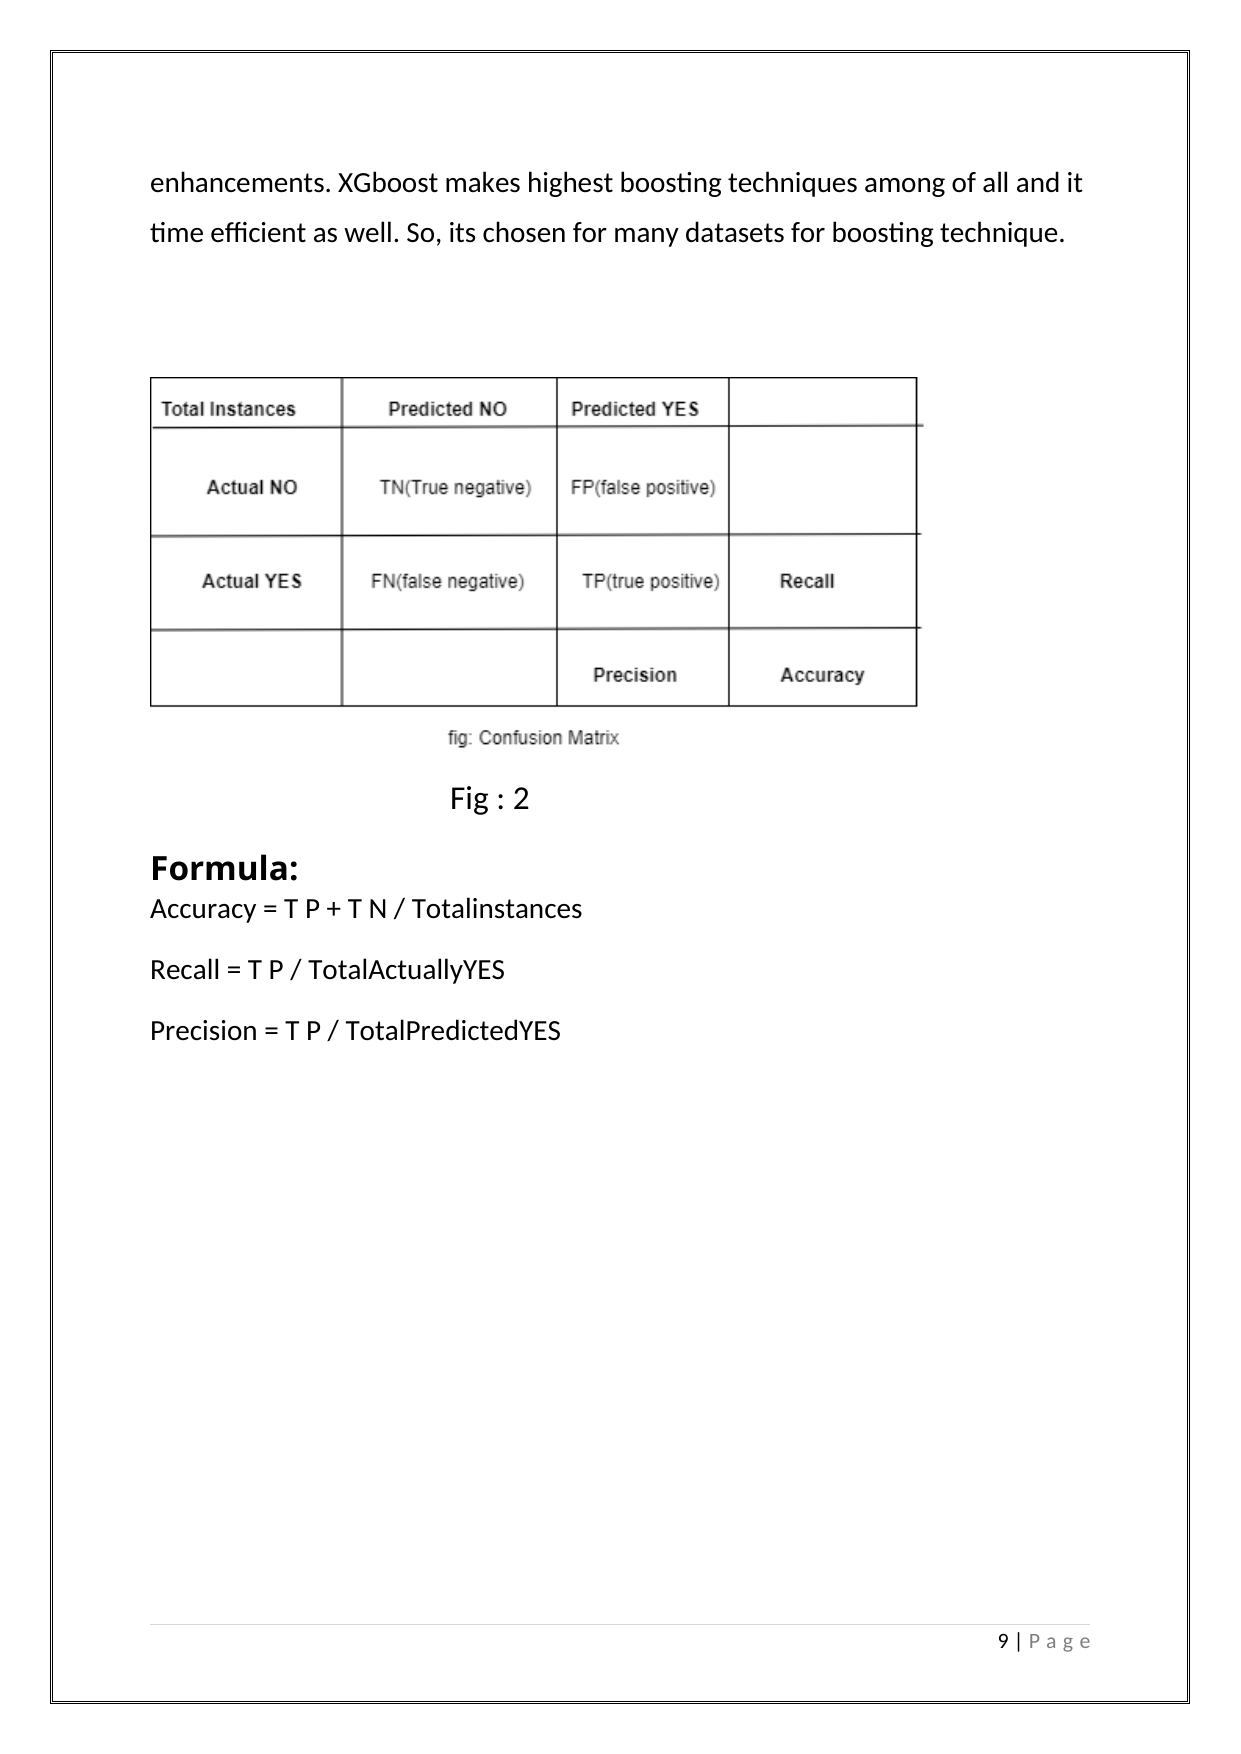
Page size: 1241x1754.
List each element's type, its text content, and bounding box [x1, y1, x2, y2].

text Fig : 2 [150, 777, 1090, 818]
subtitle Formula: [150, 844, 1090, 890]
text Accuracy = T P + T N / Totalinstances [150, 890, 1090, 926]
text Precision = T P / TotalPredictedYES [150, 1012, 1090, 1048]
text Recall = T P / TotalActuallyYES [150, 951, 1090, 987]
picture [150, 377, 927, 754]
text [150, 150, 1090, 250]
